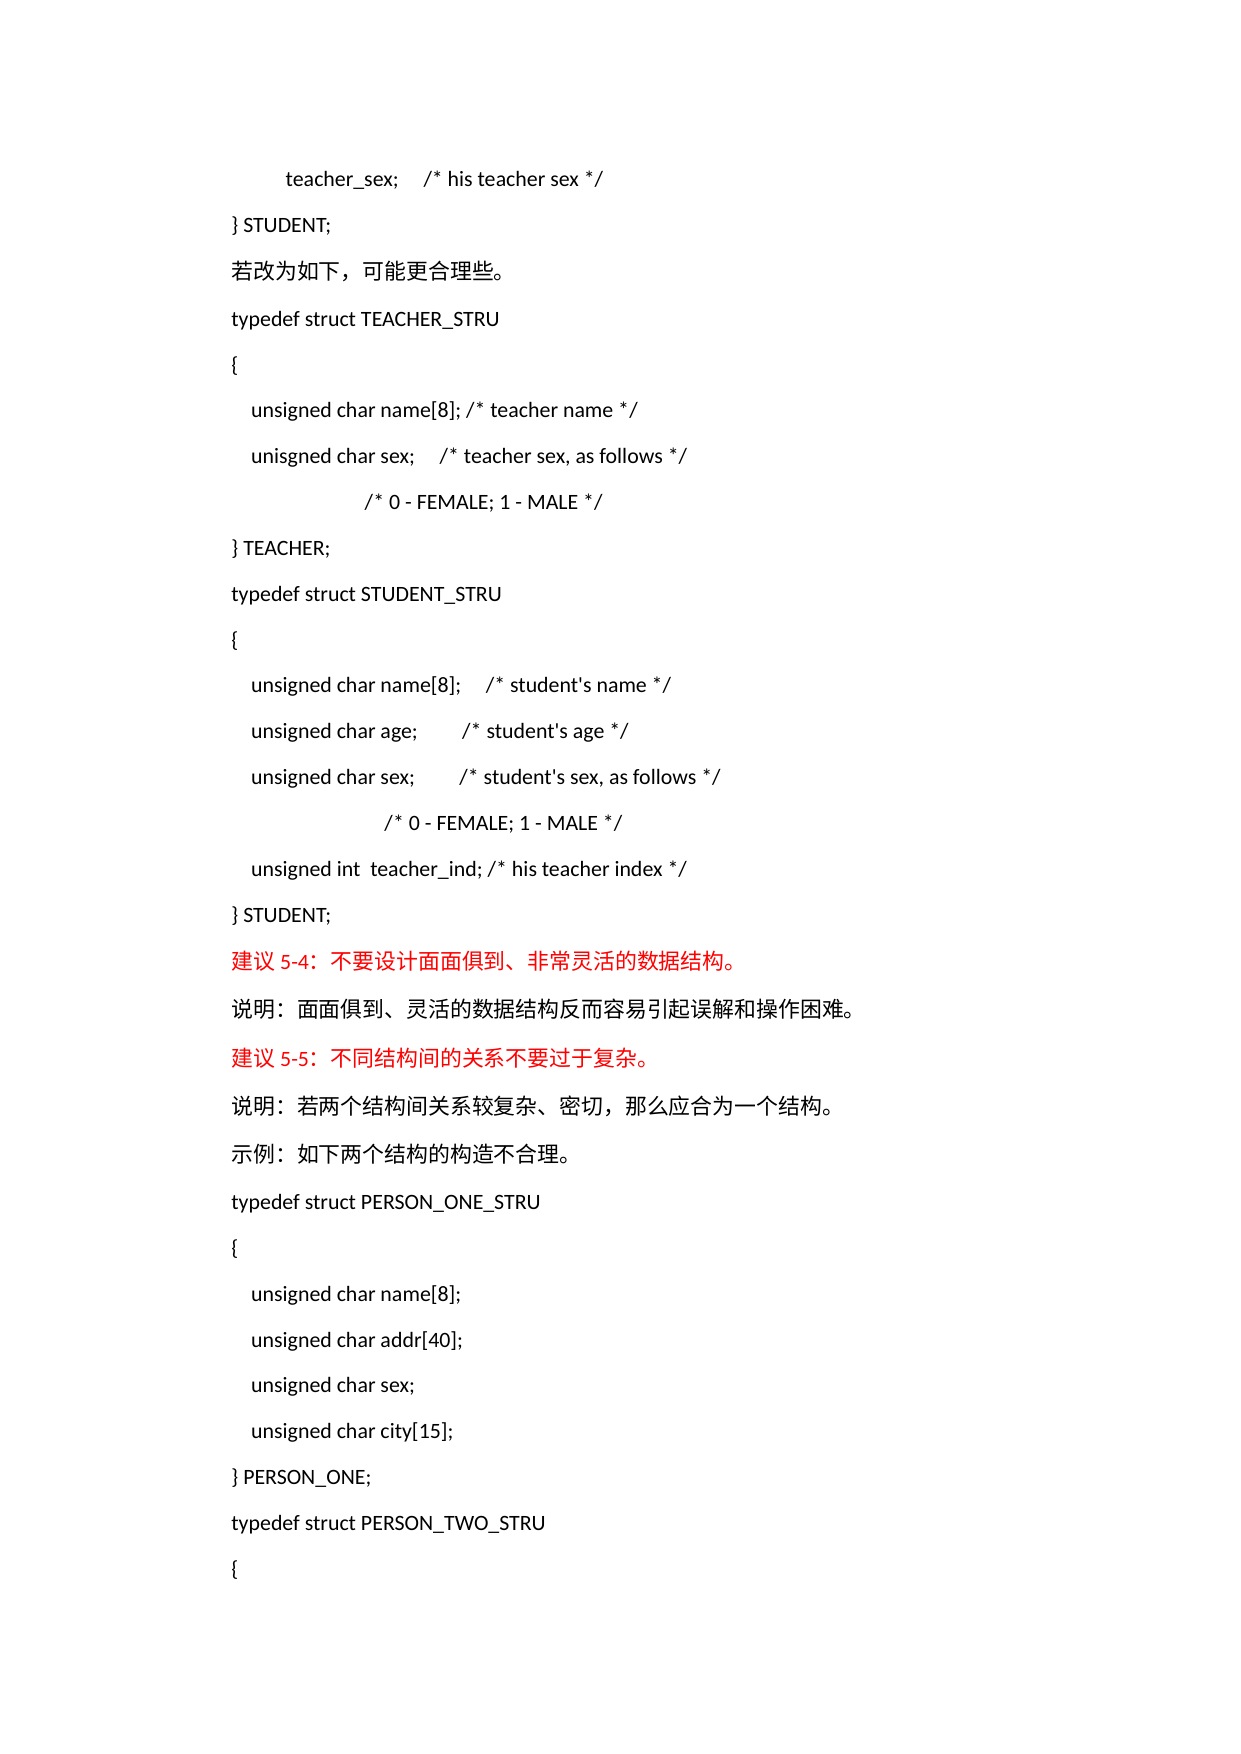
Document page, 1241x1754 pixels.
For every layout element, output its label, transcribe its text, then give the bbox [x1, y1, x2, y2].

text /* 0 - FEMALE; 1 - MALE */ [187, 485, 1053, 518]
text typedef struct TEACHER_STRU [187, 302, 1053, 334]
text 说明：面面俱到、灵活的数据结构反而容易引起误解和操作困难。 [187, 992, 1053, 1024]
text typedef struct PERSON_TWO_STRU [187, 1506, 1053, 1539]
text unisgned char sex; /* teacher sex, as follows */ [187, 439, 1053, 472]
text typedef struct STUDENT_STRU [187, 577, 1053, 609]
text 建议 5-4：不要设计面面俱到、非常灵活的数据结构。 [187, 944, 1053, 976]
text unsigned char name[8]; [187, 1277, 1053, 1309]
text } STUDENT; [187, 208, 1053, 240]
text unsigned char age; /* student's age */ [187, 714, 1053, 747]
text 说明：若两个结构间关系较复杂、密切，那么应合为一个结构。 [187, 1089, 1053, 1121]
text unsigned char sex; [187, 1369, 1053, 1401]
text teacher_sex; /* his teacher sex */ [187, 162, 1053, 194]
text typedef struct PERSON_ONE_STRU [187, 1185, 1053, 1218]
text unsigned char city[15]; [187, 1414, 1053, 1447]
text unsigned char sex; /* student's sex, as follows */ [187, 760, 1053, 793]
text } PERSON_ONE; [187, 1460, 1053, 1493]
text { [187, 348, 1053, 380]
text } TEACHER; [187, 531, 1053, 564]
text 若改为如下，可能更合理些。 [187, 254, 1053, 286]
text unsigned int teacher_ind; /* his teacher index */ [187, 852, 1053, 884]
text 示例：如下两个结构的构造不合理。 [187, 1137, 1053, 1169]
text { [187, 1552, 1053, 1584]
text 建议 5-5：不同结构间的关系不要过于复杂。 [187, 1040, 1053, 1073]
text } STUDENT; [187, 898, 1053, 930]
text unsigned char name[8]; /* teacher name */ [187, 394, 1053, 426]
text unsigned char name[8]; /* student's name */ [187, 669, 1053, 701]
text { [187, 1231, 1053, 1264]
text { [187, 623, 1053, 655]
text unsigned char addr[40]; [187, 1323, 1053, 1355]
text /* 0 - FEMALE; 1 - MALE */ [187, 806, 1053, 839]
